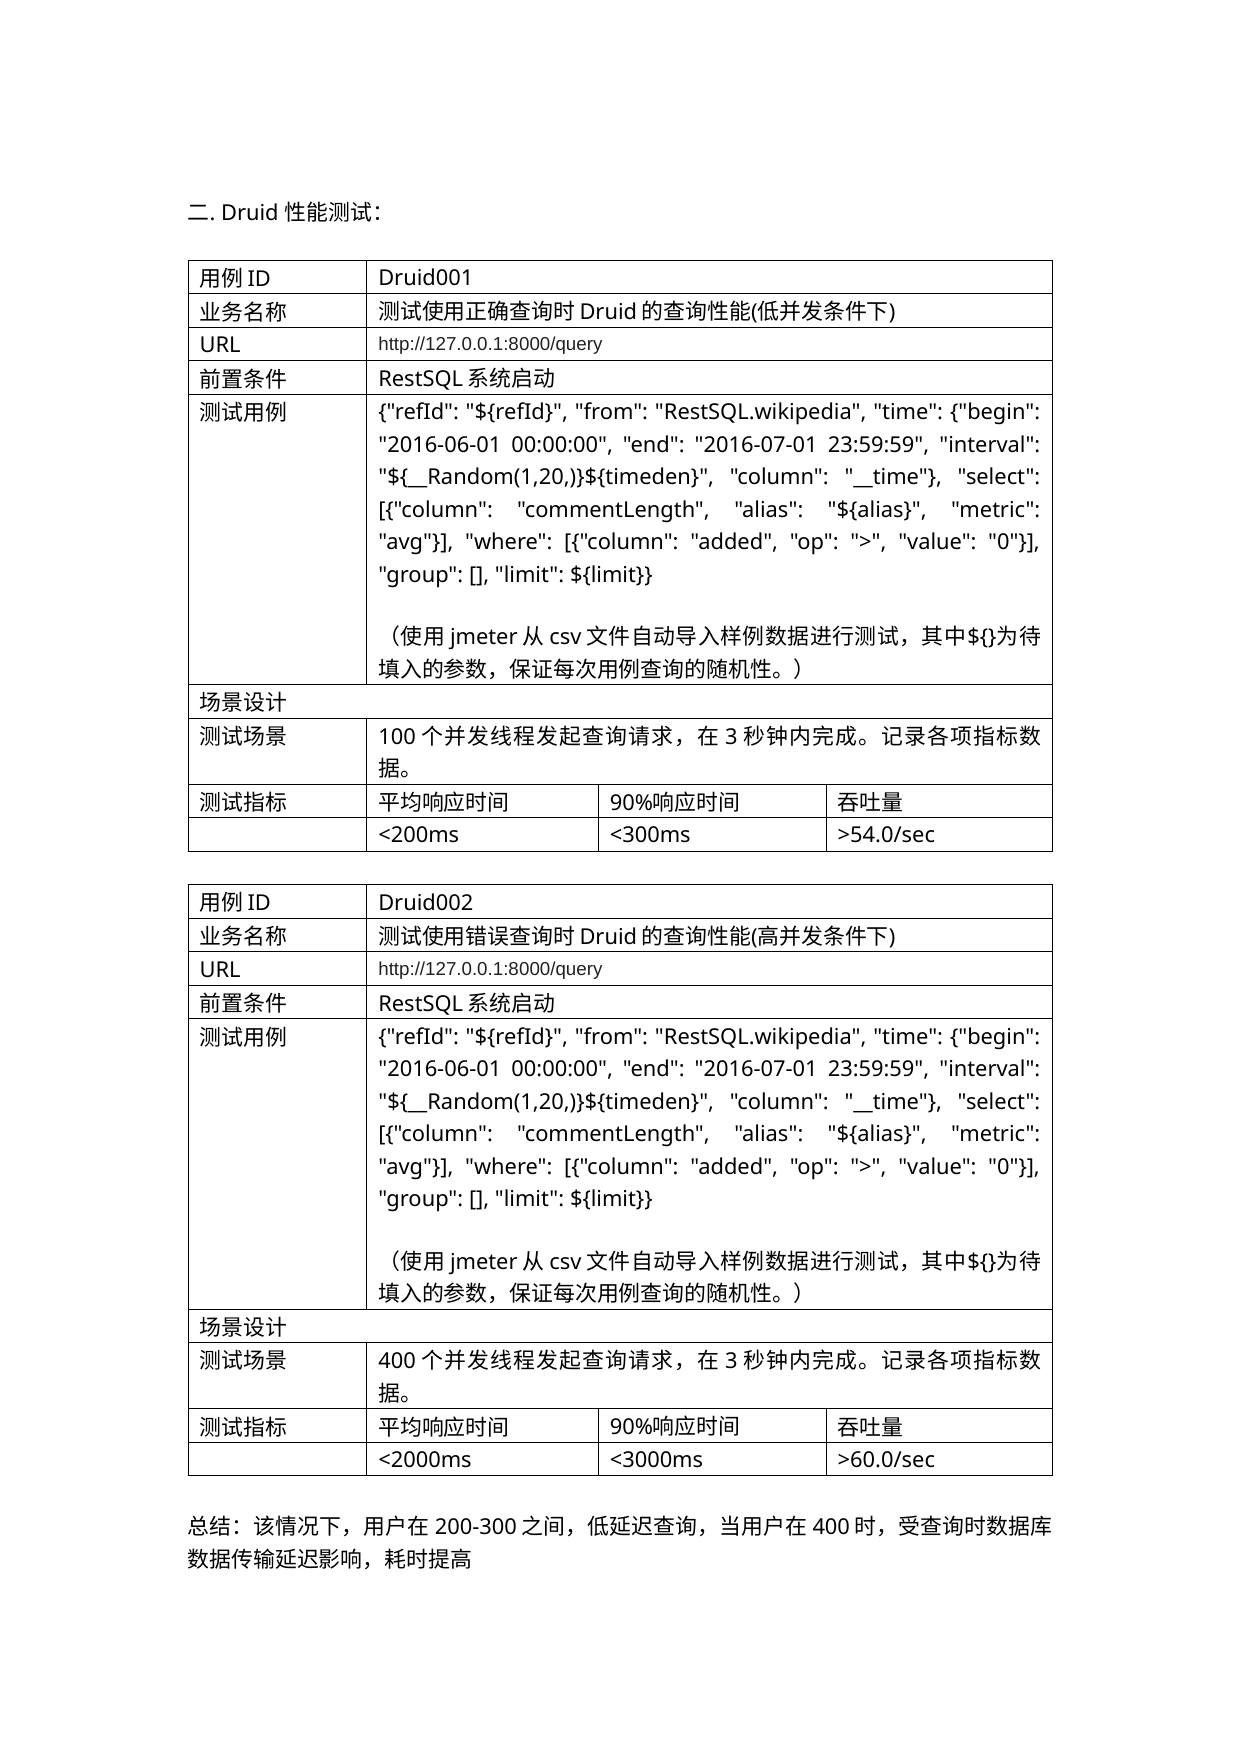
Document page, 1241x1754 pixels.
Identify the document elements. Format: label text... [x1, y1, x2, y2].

table_cell 测试场景 [189, 719, 366, 783]
table_cell 测试用例 [189, 1019, 366, 1308]
table_cell http://127.0.0.1:8000/query [367, 328, 1052, 360]
text 二. Druid 性能测试： [187, 194, 1053, 227]
table_cell 前置条件 [189, 361, 366, 394]
table_cell URL [189, 952, 366, 985]
table_header 用例ID [189, 261, 366, 293]
table_cell 平均响应时间 [367, 1409, 598, 1442]
table_cell 场景设计 [189, 1310, 1052, 1342]
table_cell RestSQL系统启动 [367, 986, 1052, 1018]
table_cell <300ms [599, 818, 826, 851]
table_cell 400个并发线程发起查询请求，在3秒钟内完成。记录各项指标数据。 [367, 1343, 1052, 1408]
table_cell <2000ms [367, 1443, 598, 1475]
table_cell 测试用例 [189, 395, 366, 684]
table_header 用例ID [189, 885, 366, 918]
table_cell 测试指标 [189, 785, 366, 817]
table_header Druid001 [367, 261, 1052, 293]
table_header Druid002 [367, 885, 1052, 918]
table_cell 业务名称 [189, 919, 366, 951]
table_cell URL [189, 328, 366, 360]
table_cell >54.0/sec [827, 818, 1052, 851]
table_cell <3000ms [599, 1443, 826, 1475]
table_cell 测试使用正确查询时Druid的查询性能(低并发条件下) [367, 294, 1052, 327]
table_cell 100个并发线程发起查询请求，在3秒钟内完成。记录各项指标数据。 [367, 719, 1052, 783]
table_cell 测试使用错误查询时Druid的查询性能(高并发条件下) [367, 919, 1052, 951]
table_cell 90%响应时间 [599, 785, 826, 817]
table_cell 业务名称 [189, 294, 366, 327]
table_cell 吞吐量 [827, 785, 1052, 817]
table_cell RestSQL系统启动 [367, 361, 1052, 394]
table_cell http://127.0.0.1:8000/query [367, 952, 1052, 985]
table_cell 前置条件 [189, 986, 366, 1018]
table_cell 测试指标 [189, 1409, 366, 1442]
table_cell 测试场景 [189, 1343, 366, 1408]
table_cell 场景设计 [189, 685, 1052, 717]
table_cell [367, 1019, 1052, 1308]
table_cell >60.0/sec [827, 1443, 1052, 1475]
table_cell 平均响应时间 [367, 785, 598, 817]
table_cell 90%响应时间 [599, 1409, 826, 1442]
table_cell 吞吐量 [827, 1409, 1052, 1442]
table_cell <200ms [367, 818, 598, 851]
table_cell [189, 1443, 366, 1475]
text 总结：该情况下，用户在200-300之间，低延迟查询，当用户在400时，受查询时数据库数据传输延迟影响，耗时提高 [187, 1509, 1053, 1574]
table_cell [189, 818, 366, 851]
